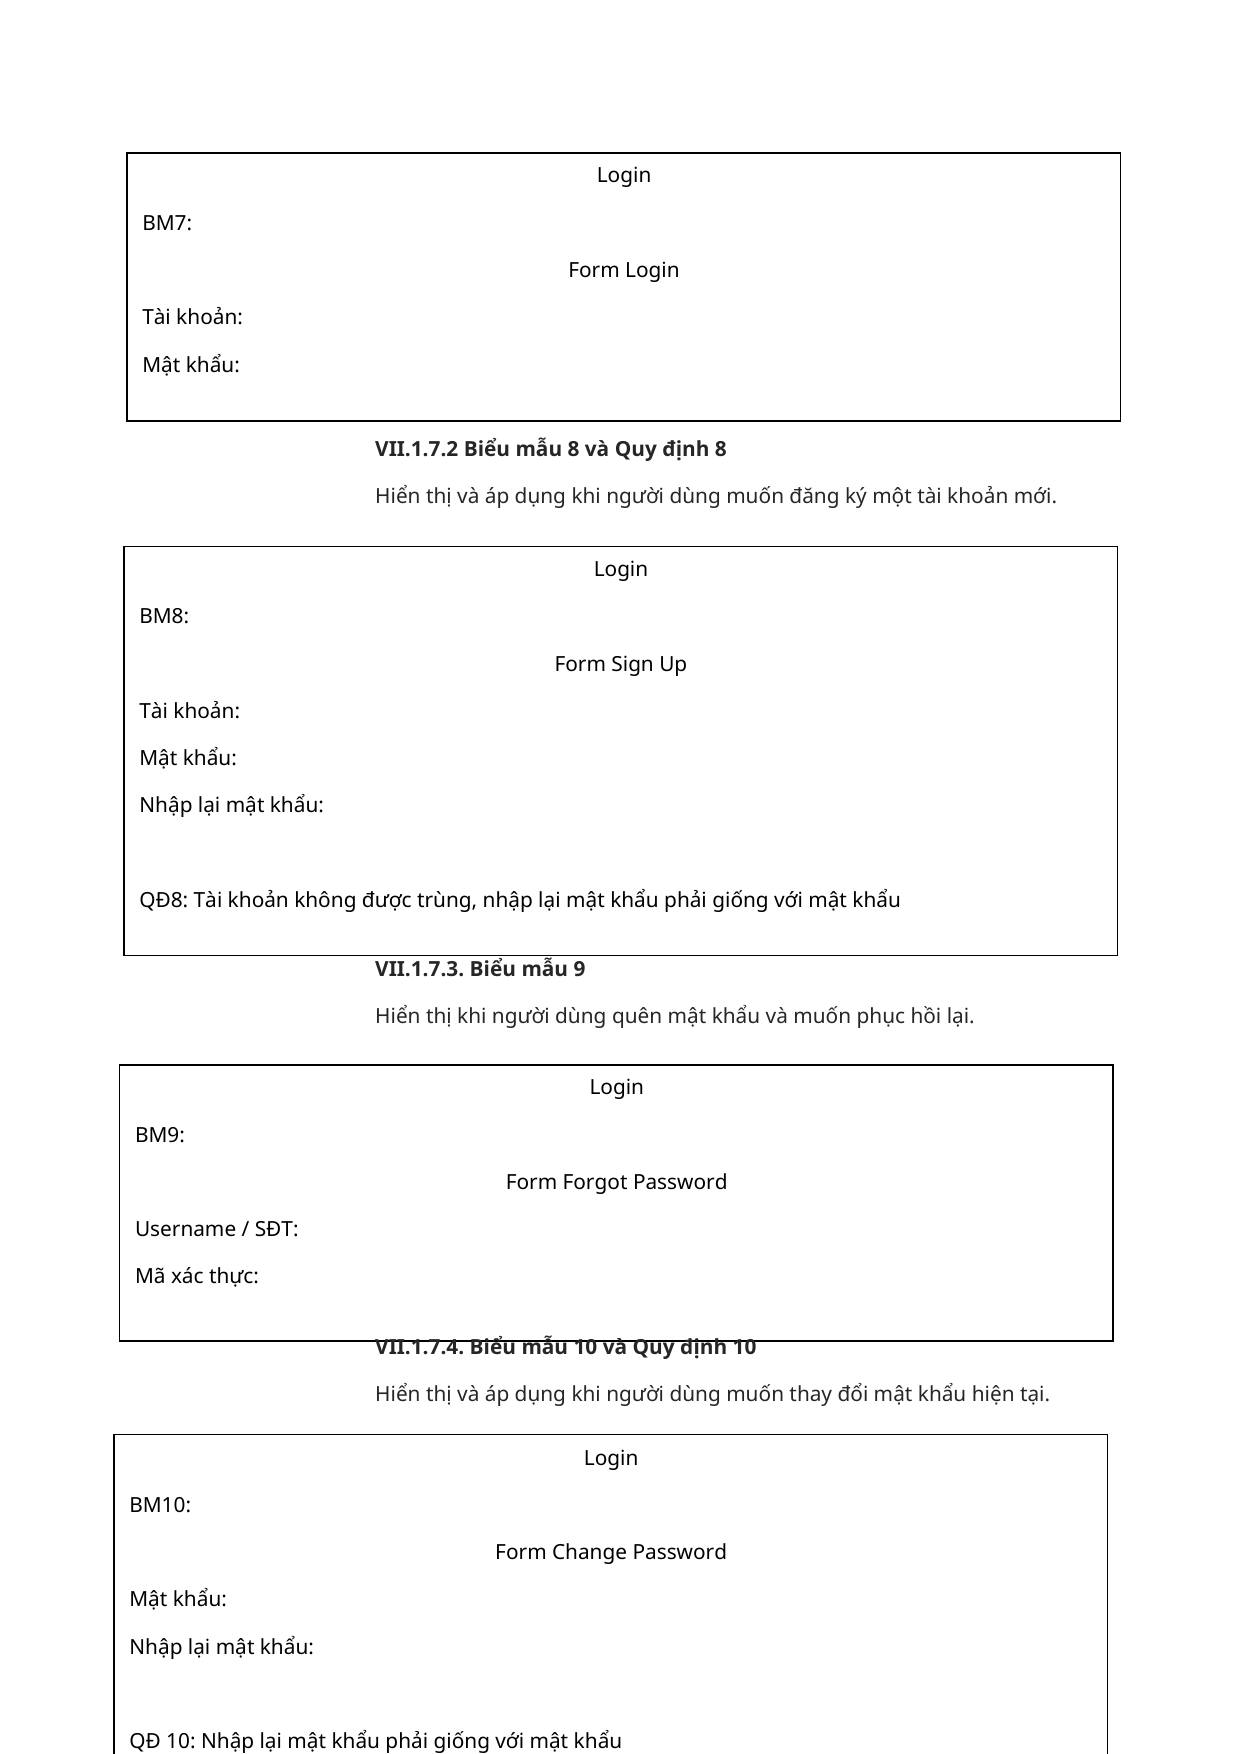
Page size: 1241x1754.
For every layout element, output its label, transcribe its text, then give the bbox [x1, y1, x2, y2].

text VII.1.7.3. Biểu mẫu 9 [300, 954, 1090, 982]
text Hiển thị khi người dùng quên mật khẩu và muốn phục hồi lại. [300, 1001, 1090, 1030]
text VII.1.7.4. Biểu mẫu 10 và Quy định 10 [300, 1332, 1090, 1361]
text VII.1.7.2 Biểu mẫu 8 và Quy định 8 [300, 434, 1090, 462]
text Hiển thị và áp dụng khi người dùng muốn đăng ký một tài khoản mới. [300, 481, 1090, 509]
text Hiển thị và áp dụng khi người dùng muốn thay đổi mật khẩu hiện tại. [300, 1379, 1090, 1408]
